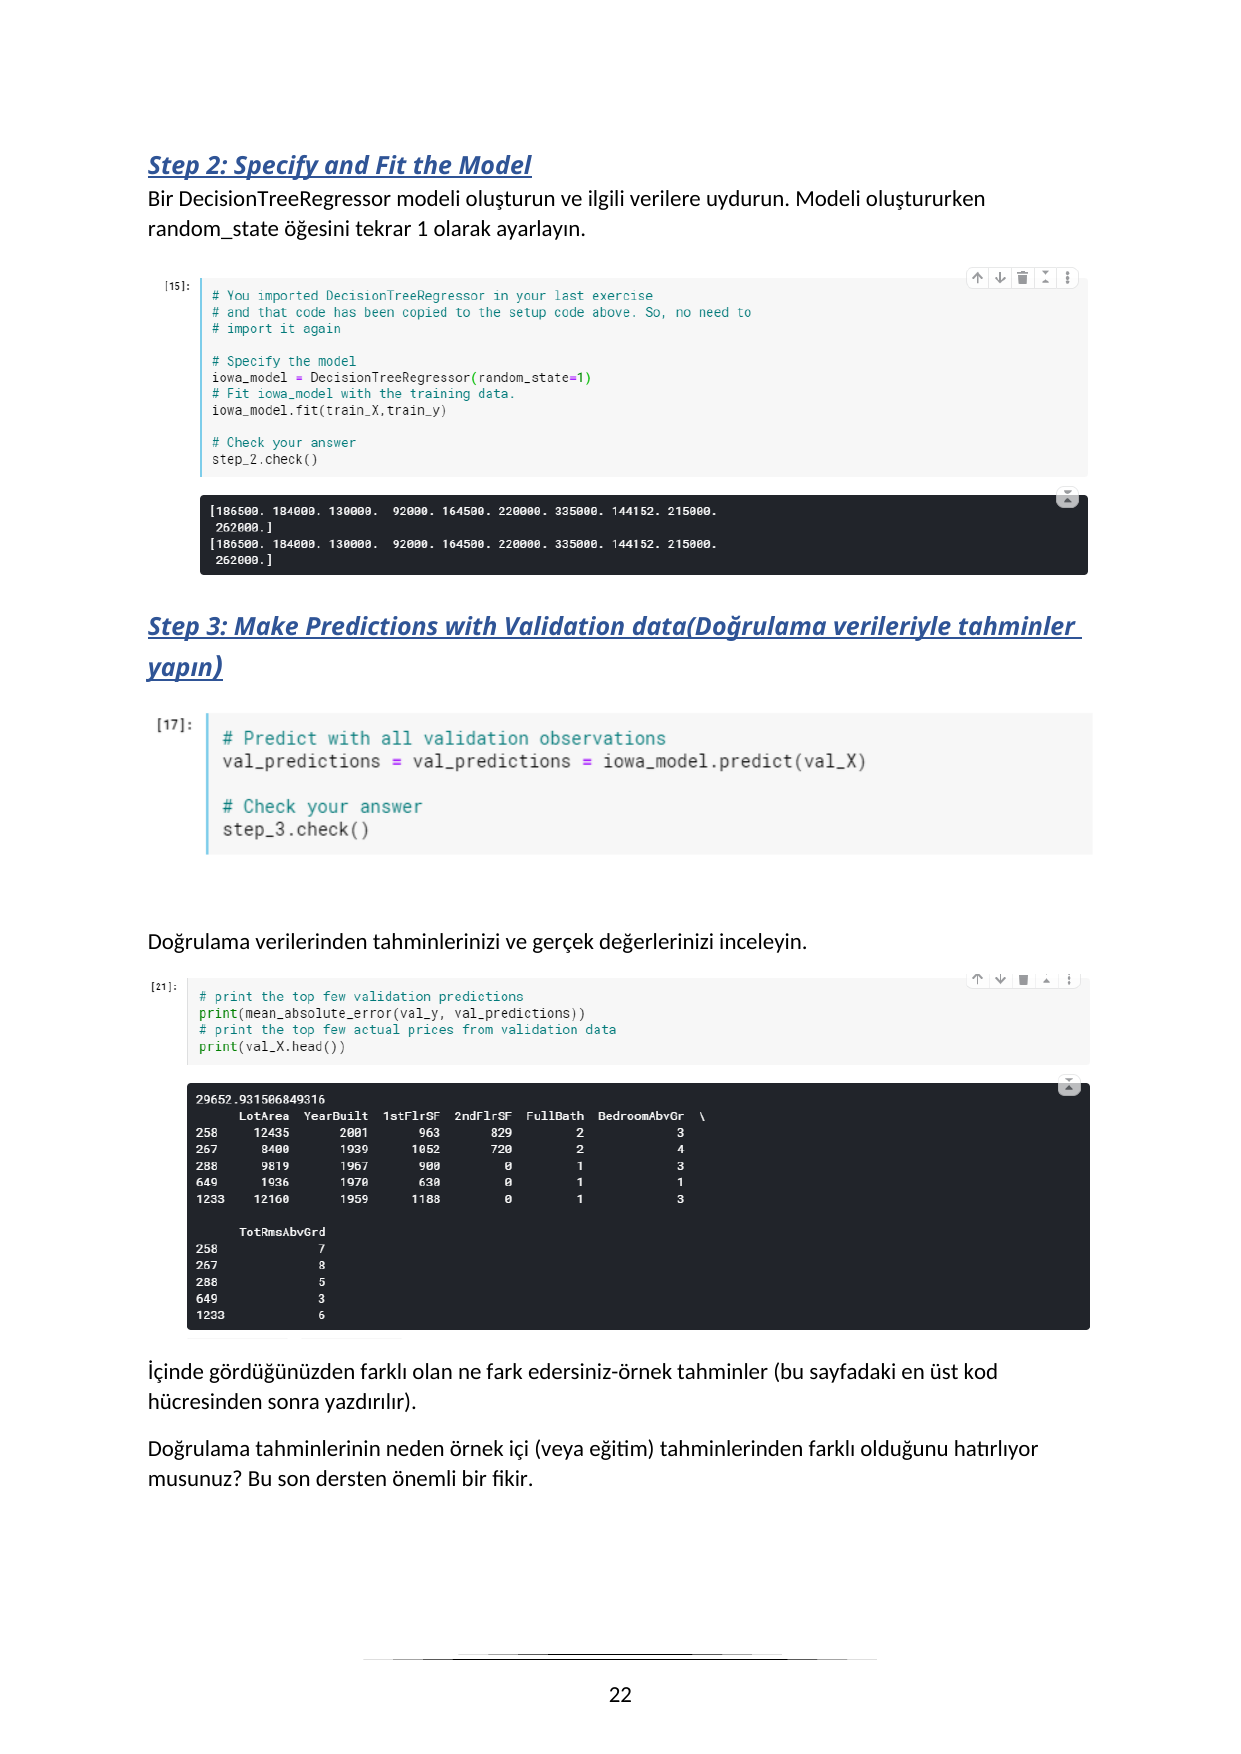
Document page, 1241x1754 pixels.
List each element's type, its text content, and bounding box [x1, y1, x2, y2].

picture [147, 261, 1093, 590]
text İçinde gördüğünüzden farklı olan ne fark edersiniz-örnek tahminler (bu sayfadaki en üst kod hücresinden sonra yazdırılır). [148, 1357, 1093, 1415]
text Bir DecisionTreeRegressor modeli oluşturun ve ilgili verilere uydurun. Modeli oluştururken random_state öğesini tekrar 1 olarak ayarlayın. [148, 184, 1093, 243]
picture [147, 688, 1093, 909]
subtitle Step 3: Make Predictions with Validation data(Doğrulama verileriyle tahminler yapın) [148, 608, 1093, 685]
text Doğrulama tahminlerinin neden örnek içi (veya eğitim) tahminlerinden farklı olduğunu hatırlıyor musunuz? Bu son dersten önemli bir fikir. [148, 1434, 1093, 1492]
text Doğrulama verilerinden tahminlerinizi ve gerçek değerlerinizi inceleyin. [148, 927, 1093, 955]
subtitle Step 2: Specify and Fit the Model [148, 148, 1093, 182]
picture [147, 974, 1093, 1339]
